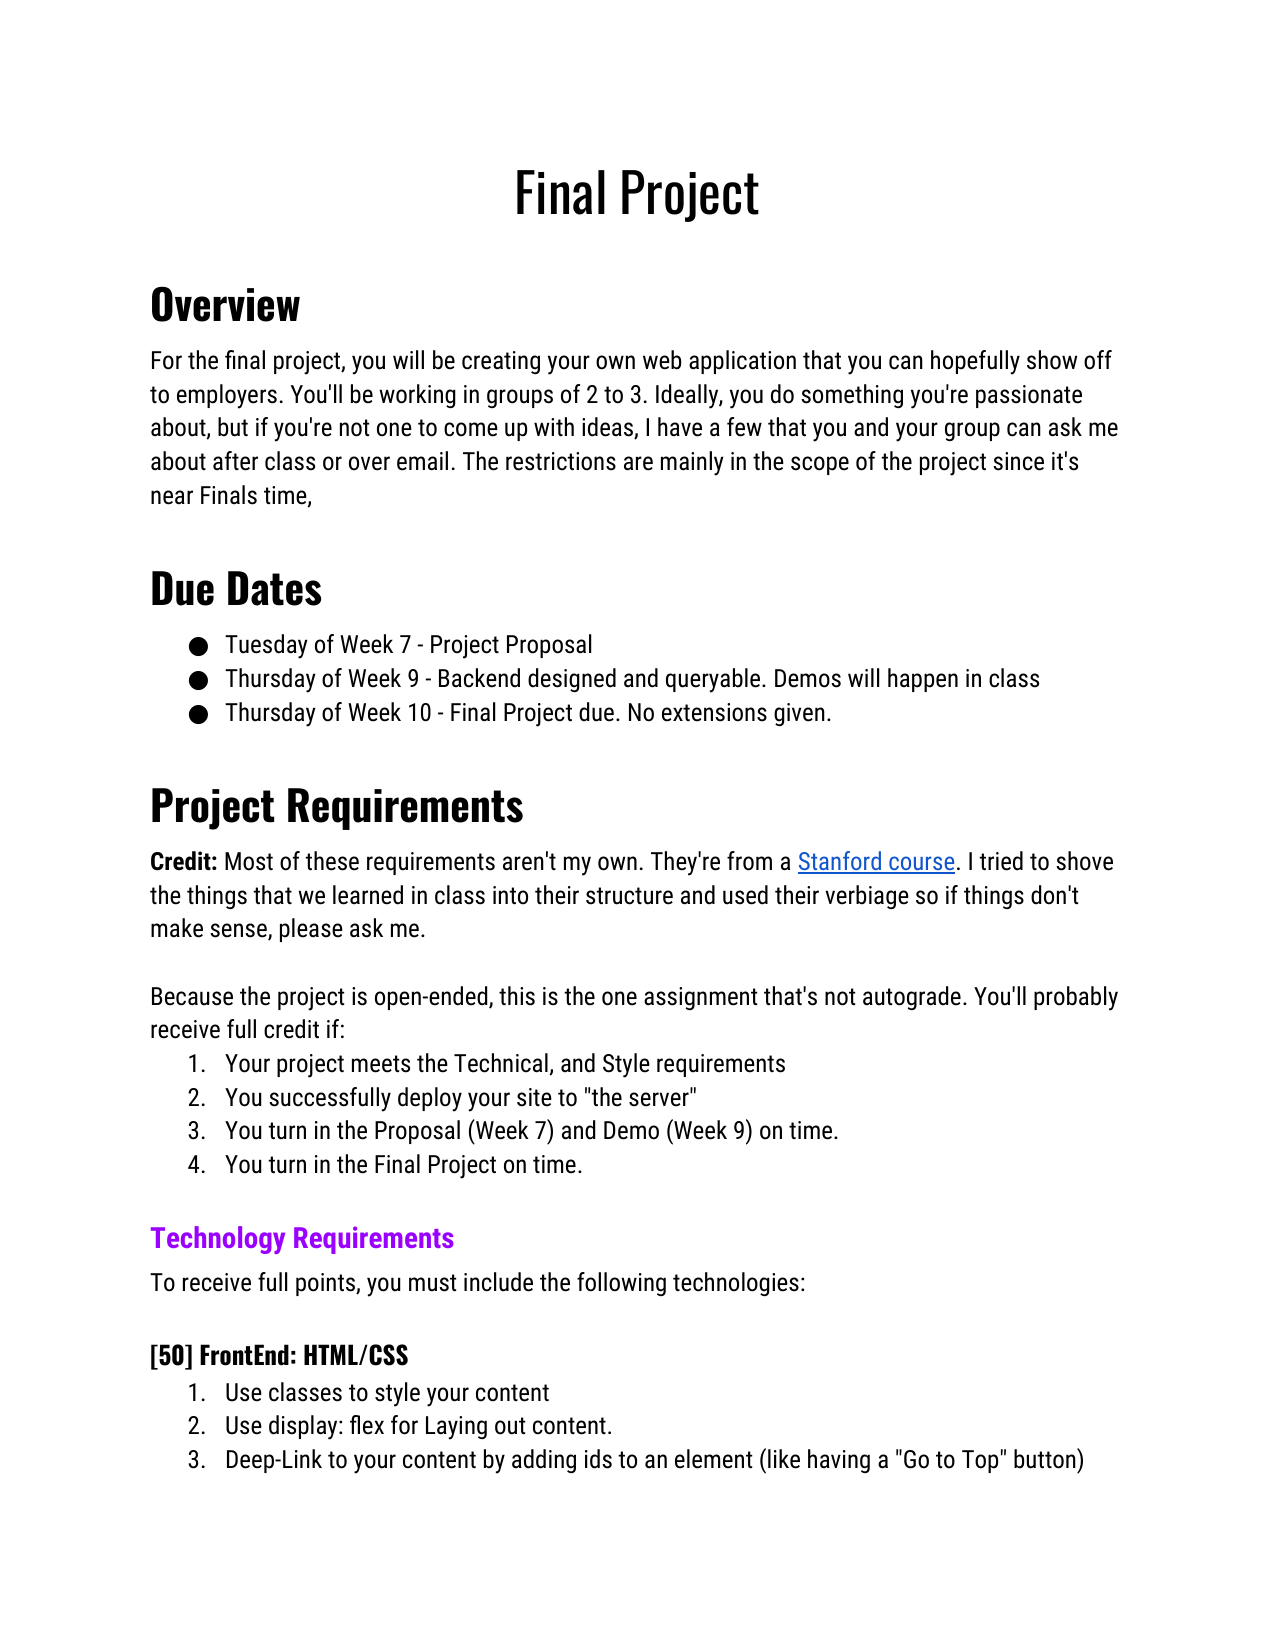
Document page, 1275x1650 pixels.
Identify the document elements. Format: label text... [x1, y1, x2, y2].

subtitle Overview [150, 272, 1125, 334]
list Deep-Link to your content by adding ids to an element (like having a "Go to Top" button) [187, 1445, 1125, 1474]
list Your project meets the Technical, and Style requirements [187, 1049, 1125, 1078]
subtitle Project Requirements [150, 773, 1125, 835]
text Because the project is open-ended, this is the one assignment that's not autograde. You'll probably receive full credit if: [150, 982, 1125, 1045]
list Thursday of Week 9 - Backend designed and queryable. Demos will happen in class [187, 664, 1125, 693]
list You successfully deploy your site to "the server" [187, 1083, 1125, 1112]
text To receive full points, you must include the following technologies: [150, 1268, 1125, 1297]
list Use classes to style your content [187, 1378, 1125, 1407]
text Credit: Most of these requirements aren't my own. They're from a Stanford course. I tried to shove the things that we learned in class into their structure and used their verbiage so if things don't make sense, please ask me. [150, 847, 1125, 944]
list Use display: flex for Laying out content. [187, 1411, 1125, 1441]
list Tuesday of Week 7 - Project Proposal [187, 630, 1125, 660]
text For the final project, you will be creating your own web application that you can hopefully show off to employers. You'll be working in groups of 2 to 3. Ideally, you do something you're passionate about, but if you're not one to come up with ideas, I have a few that you and your group can ask me about after class or over email. The restrictions are mainly in the scope of the project since it's near Finals time, [150, 346, 1125, 510]
subtitle Technology Requirements [150, 1221, 1125, 1255]
subtitle Due Dates [150, 556, 1125, 618]
list Thursday of Week 10 - Final Project due. No extensions given. [187, 698, 1125, 727]
list You turn in the Proposal (Week 7) and Demo (Week 9) on time. [187, 1116, 1125, 1146]
list You turn in the Final Project on time. [187, 1150, 1125, 1179]
subtitle [50] FrontEnd: HTML/CSS [150, 1335, 1125, 1372]
title Final Project [150, 150, 1125, 230]
